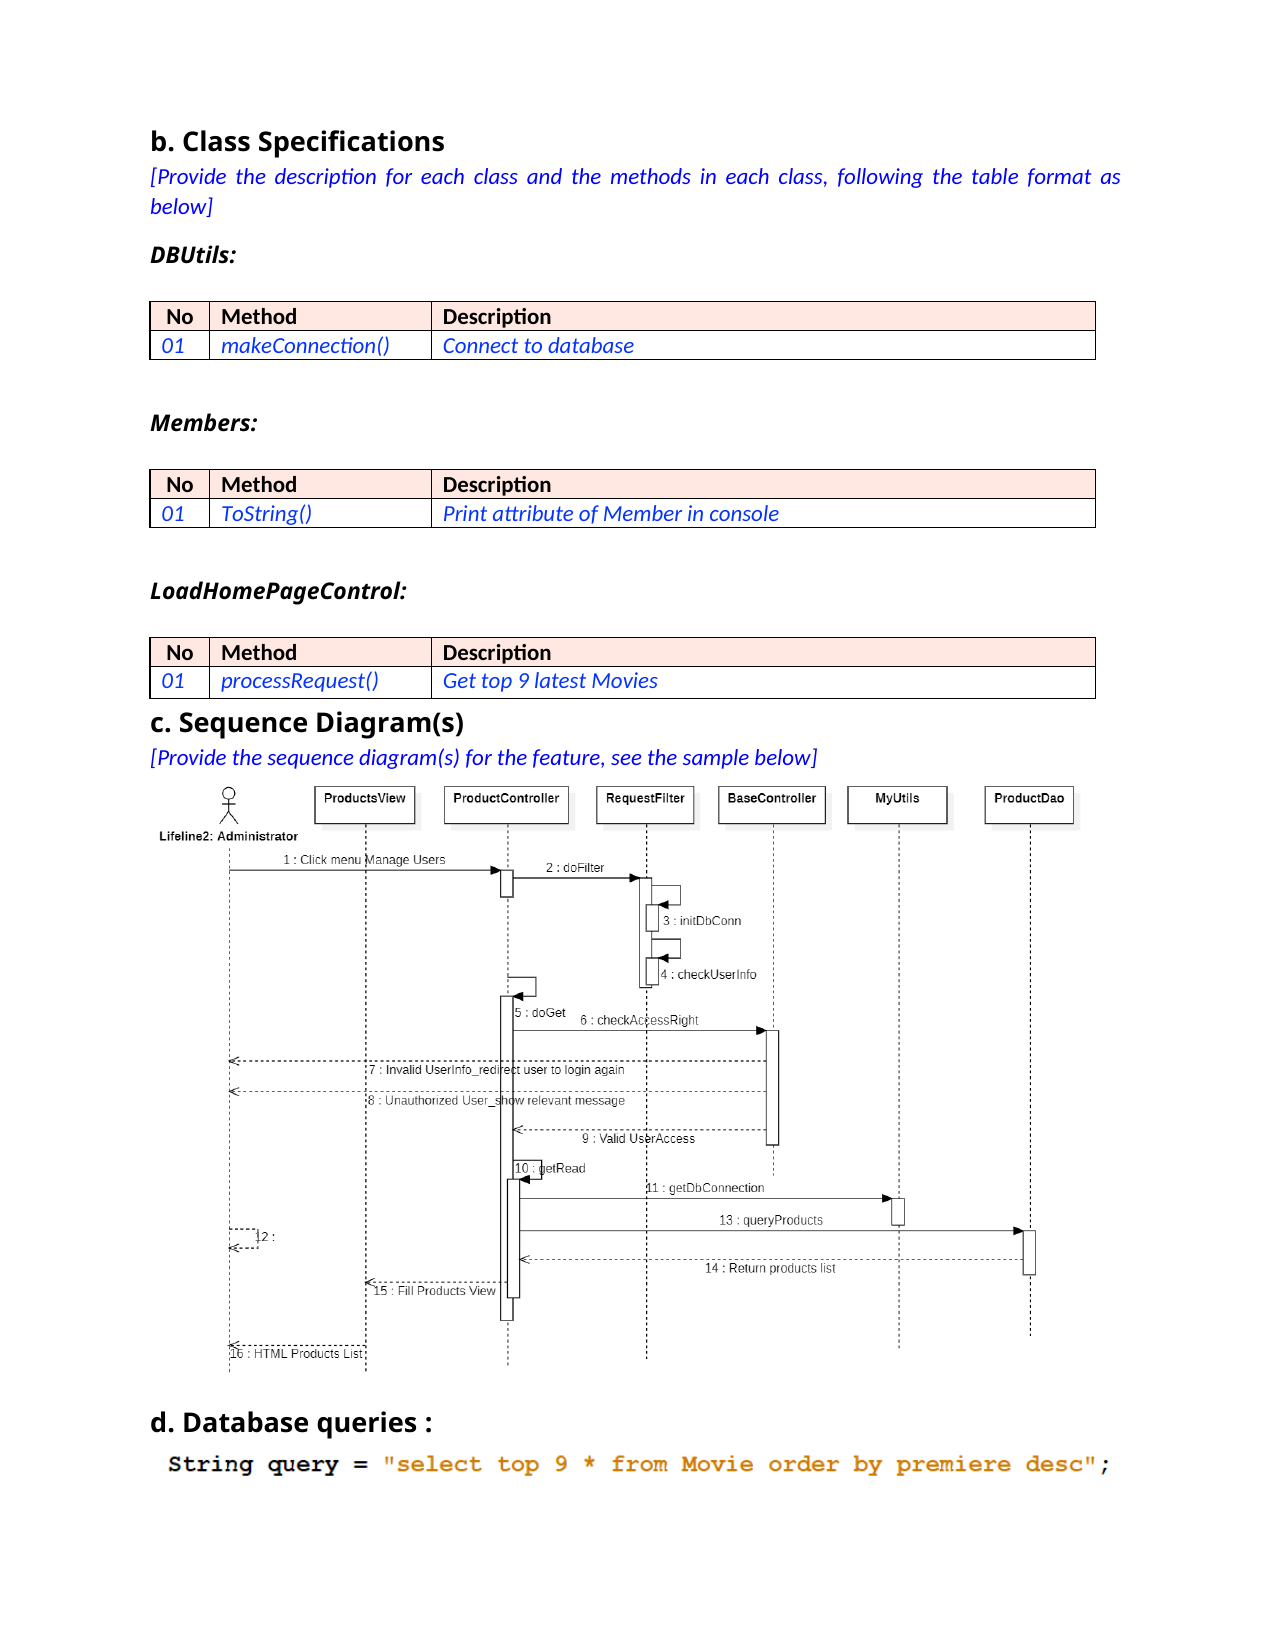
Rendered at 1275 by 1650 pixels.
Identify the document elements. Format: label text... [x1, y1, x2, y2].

table_header No [151, 470, 209, 498]
table_cell 01 [151, 667, 209, 698]
table_header Description [432, 470, 1095, 498]
table_header Description [432, 302, 1095, 330]
subtitle b. Class Specifications [150, 122, 1125, 159]
table_cell ToString() [210, 499, 431, 527]
table_cell 01 [151, 331, 209, 359]
subtitle DBUtils: [150, 239, 1125, 270]
subtitle d. Database queries : [150, 1403, 1125, 1440]
table_cell Get top 9 latest Movies [432, 667, 1095, 698]
subtitle LoadHomePageControl: [150, 575, 1125, 606]
table_header No [151, 638, 209, 666]
text [Provide the sequence diagram(s) for the feature, see the sample below] [150, 743, 1125, 771]
table_cell processRequest() [210, 667, 431, 698]
table_cell makeConnection() [210, 331, 431, 359]
table_header No [151, 302, 209, 330]
subtitle Members: [150, 407, 1125, 438]
table_header Method [210, 638, 431, 666]
table_header Description [432, 638, 1095, 666]
table_cell Print attribute of Member in console [432, 499, 1095, 527]
table_header Method [210, 302, 431, 330]
table_header Method [210, 470, 431, 498]
subtitle c. Sequence Diagram(s) [150, 703, 1125, 740]
picture [150, 1443, 1125, 1486]
picture [150, 771, 1124, 1385]
table_cell 01 [151, 499, 209, 527]
text [Provide the description for each class and the methods in each class, following the table format as below] [150, 162, 1125, 220]
table_cell Connect to database [432, 331, 1095, 359]
